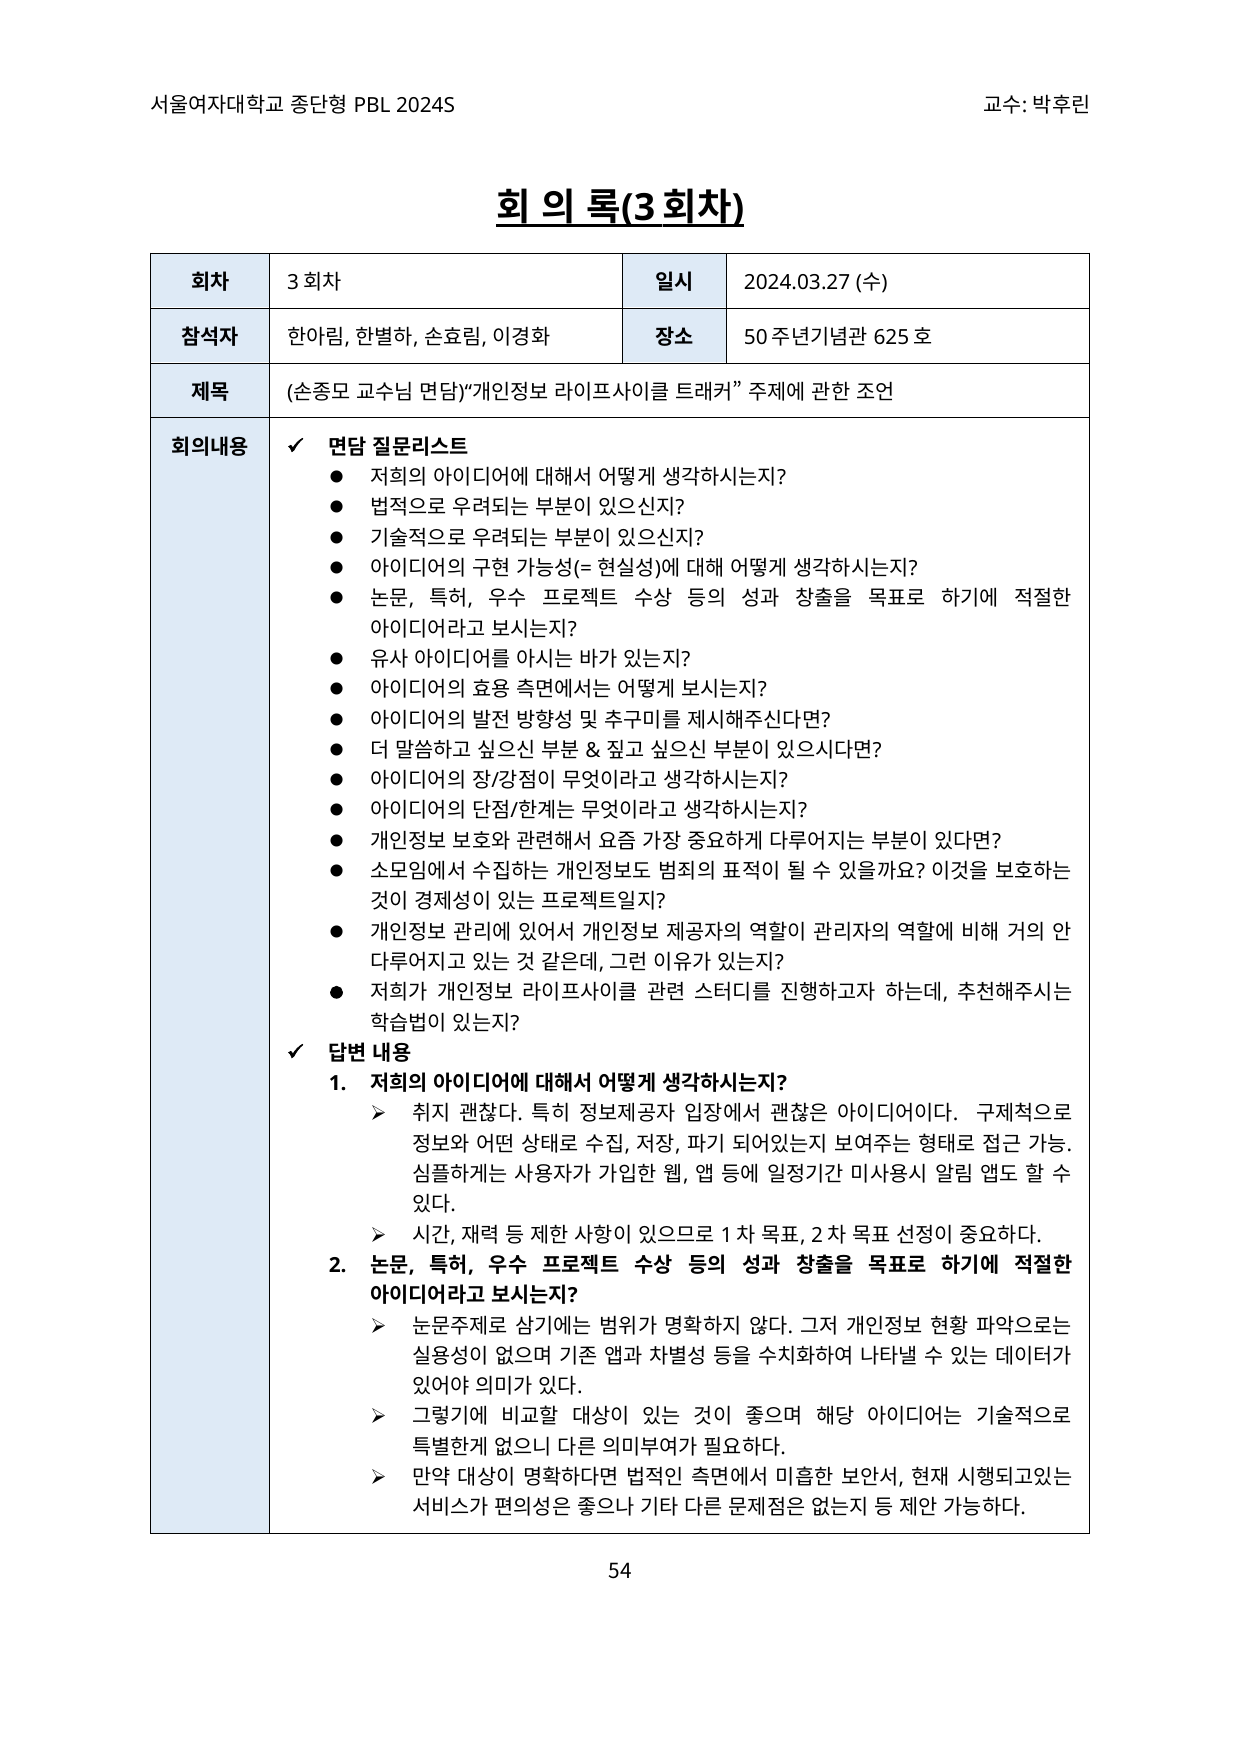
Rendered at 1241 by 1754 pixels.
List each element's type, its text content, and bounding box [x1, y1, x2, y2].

table_header 일시 [623, 254, 726, 307]
table_cell 한아림, 한별하, 손효림, 이경화 [270, 309, 622, 362]
table_cell 제목 [151, 364, 269, 417]
table_cell (손종모 교수님 면담)“개인정보 라이프사이클 트래커” 주제에 관한 조언 [270, 364, 1089, 417]
table_cell 50주년기념관 625호 [727, 309, 1089, 362]
table_cell 장소 [623, 309, 726, 362]
table_header 2024.03.27 (수) [727, 254, 1089, 307]
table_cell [270, 418, 1089, 1533]
text 회 의 록(3회차) [150, 177, 1090, 232]
table_cell 회의내용 [151, 418, 269, 1533]
table_header 회차 [151, 254, 269, 307]
table_cell 참석자 [151, 309, 269, 362]
table_header 3회차 [270, 254, 622, 307]
